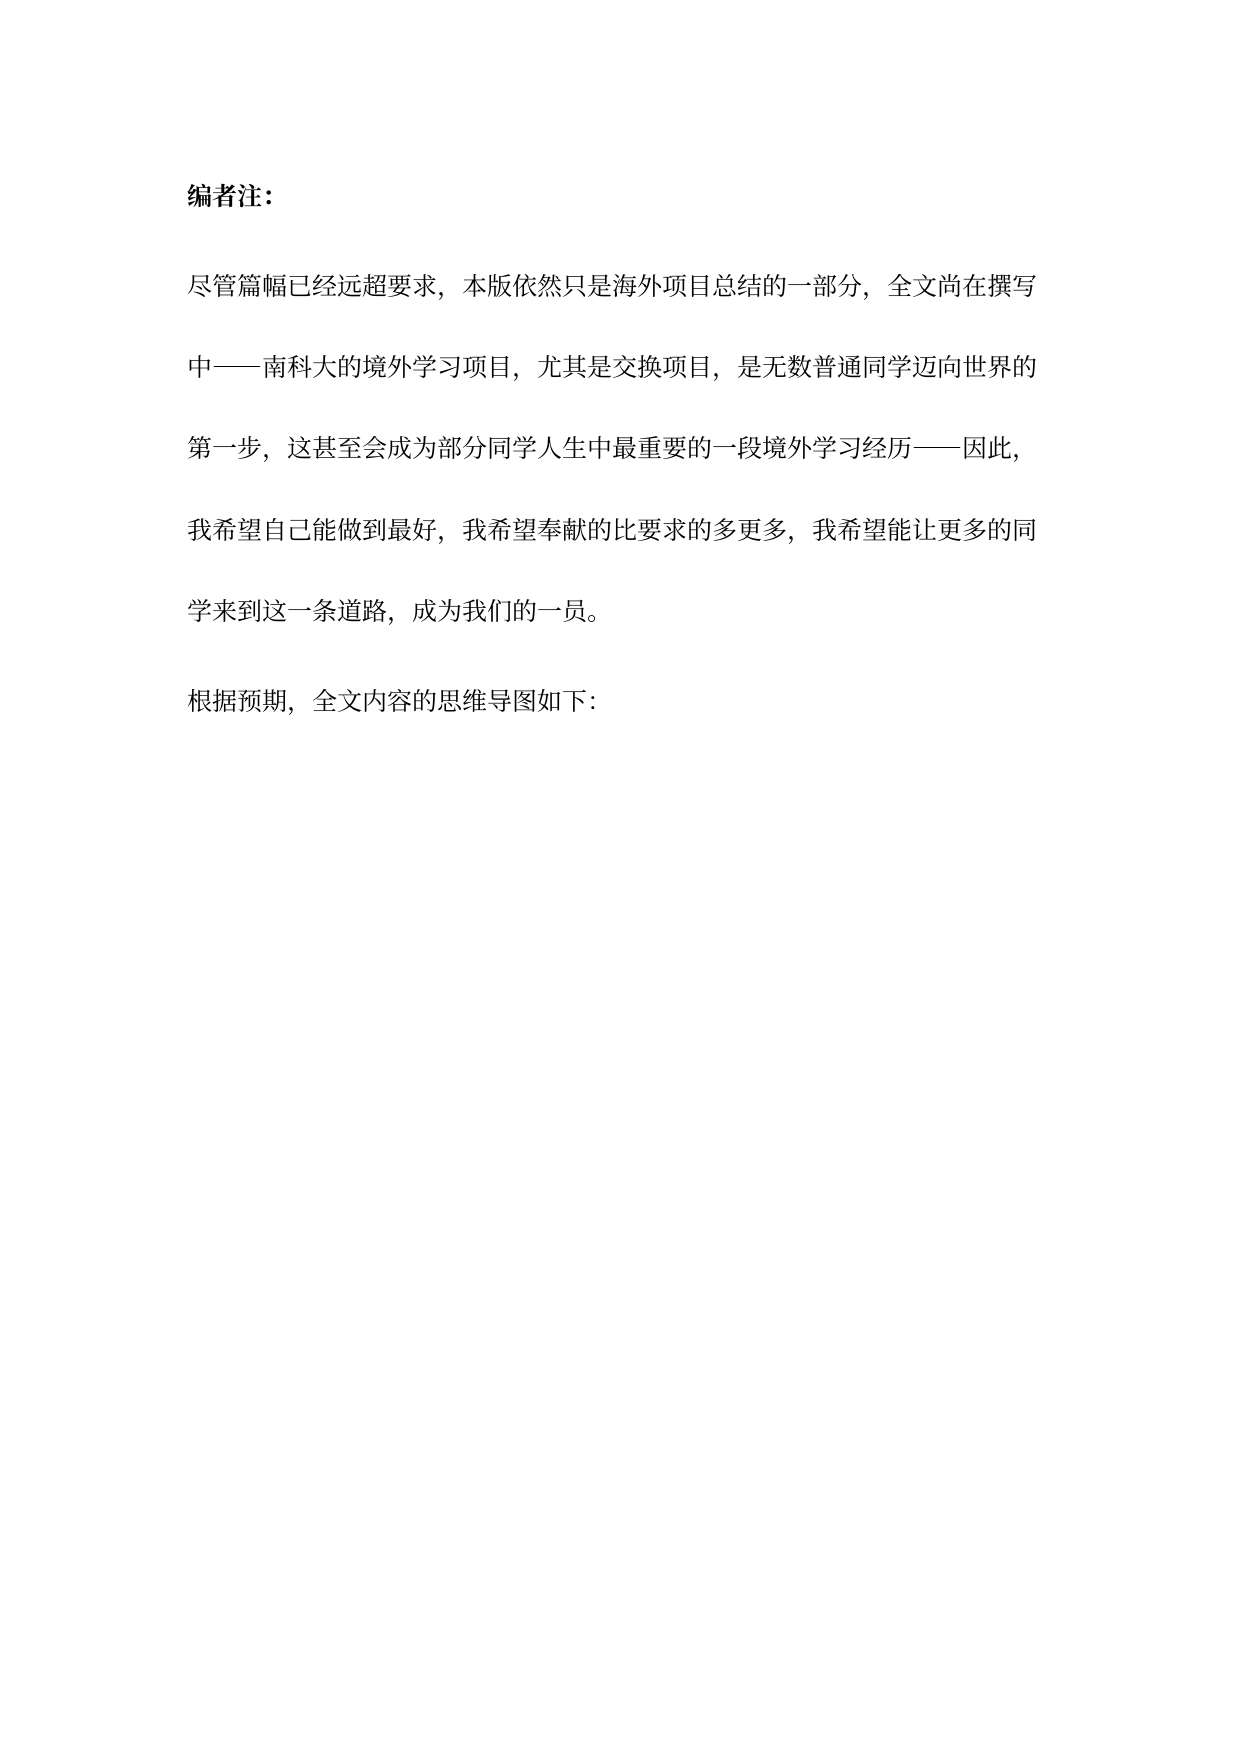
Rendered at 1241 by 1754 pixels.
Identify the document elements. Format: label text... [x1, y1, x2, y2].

text 尽管篇幅已经远超要求，本版依然只是海外项目总结的一部分，全文尚在撰写中——南科大的境外学习项目，尤其是交换项目，是无数普通同学迈向世界的第一步，这甚至会成为部分同学人生中最重要的一段境外学习经历——因此，我希望自己能做到最好，我希望奉献的比要求的多更多，我希望能让更多的同学来到这一条道路，成为我们的一员。 [187, 252, 1053, 642]
text 根据预期，全文内容的思维导图如下： [187, 667, 1053, 732]
text 编者注： [187, 162, 1053, 227]
